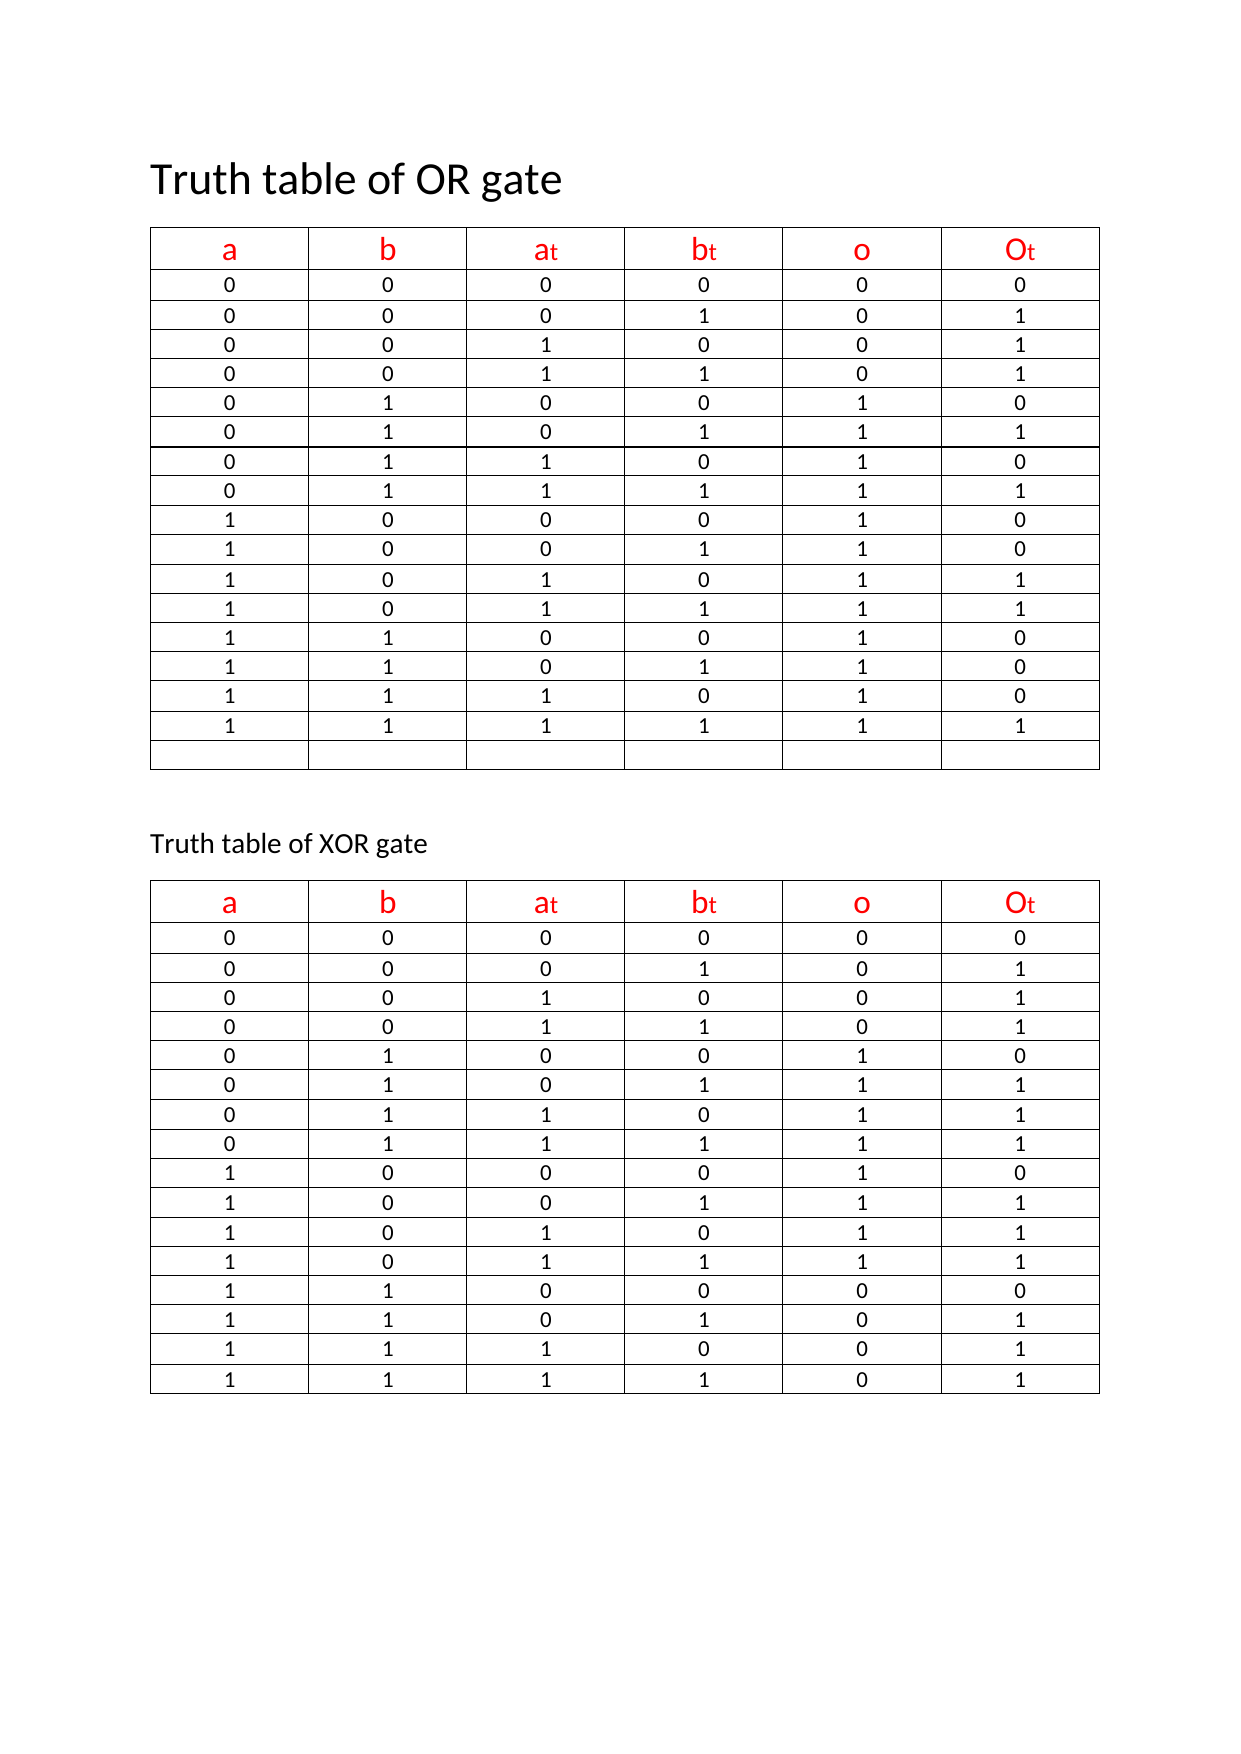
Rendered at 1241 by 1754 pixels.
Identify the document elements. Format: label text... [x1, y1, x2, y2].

table_header Ot [942, 881, 1099, 922]
table_cell 0 [625, 448, 782, 475]
table_cell 0 [942, 388, 1099, 416]
table_header at [467, 881, 624, 922]
table_cell 1 [783, 476, 941, 504]
table_cell 1 [942, 1365, 1099, 1393]
table_cell 0 [625, 565, 782, 593]
table_cell 0 [151, 923, 308, 953]
table_cell 0 [309, 1188, 466, 1217]
table_cell 1 [151, 1188, 308, 1217]
table_header bt [625, 228, 782, 269]
table_cell 1 [783, 448, 941, 475]
table_header Ot [942, 228, 1099, 269]
table_cell 1 [625, 954, 782, 982]
table_cell 1 [942, 1218, 1099, 1246]
table_cell 1 [625, 476, 782, 504]
table_cell 1 [467, 359, 624, 387]
table_cell 1 [151, 506, 308, 533]
table_cell 1 [151, 1247, 308, 1275]
table_cell 1 [467, 476, 624, 504]
table_cell 0 [309, 359, 466, 387]
table_cell 0 [942, 623, 1099, 651]
table_cell 0 [467, 1070, 624, 1099]
table_cell 1 [783, 712, 941, 740]
table_cell 1 [783, 1159, 941, 1187]
table_cell 0 [151, 359, 308, 387]
table_cell 1 [309, 448, 466, 475]
table_cell 1 [783, 535, 941, 564]
text Truth table of XOR gate [150, 825, 1090, 861]
table_cell 1 [625, 594, 782, 622]
table_cell 0 [309, 535, 466, 564]
table_cell 1 [309, 1305, 466, 1333]
table_cell 1 [942, 330, 1099, 358]
table_cell 0 [783, 983, 941, 1011]
table_cell 0 [151, 954, 308, 982]
table_cell 1 [309, 476, 466, 504]
table_header at [467, 228, 624, 269]
table_cell 0 [625, 623, 782, 651]
table_cell 1 [625, 417, 782, 446]
table_cell 0 [625, 1100, 782, 1128]
table_cell 1 [942, 1070, 1099, 1099]
table_cell 0 [151, 330, 308, 358]
table_cell 1 [309, 1130, 466, 1157]
table_cell 1 [309, 417, 466, 446]
table_header a [151, 228, 308, 269]
table_cell 1 [625, 652, 782, 680]
table_cell 1 [467, 1130, 624, 1157]
table_cell 1 [783, 565, 941, 593]
table_cell 0 [309, 954, 466, 982]
table_header bt [625, 881, 782, 922]
table_cell 0 [467, 1159, 624, 1187]
table_cell 1 [309, 388, 466, 416]
table_cell 0 [783, 954, 941, 982]
table_cell 1 [942, 359, 1099, 387]
table_cell 0 [625, 1159, 782, 1187]
table_cell 0 [309, 983, 466, 1011]
table_cell 0 [783, 1276, 941, 1304]
table_cell 1 [783, 1100, 941, 1128]
table_cell 1 [467, 983, 624, 1011]
table_cell 1 [783, 1070, 941, 1099]
table_cell 1 [151, 565, 308, 593]
table_cell 1 [942, 712, 1099, 740]
table_cell 1 [151, 1365, 308, 1393]
table_cell 0 [942, 506, 1099, 533]
table_cell 0 [625, 1334, 782, 1364]
table_cell 1 [783, 388, 941, 416]
table_cell 1 [309, 623, 466, 651]
table_cell 0 [151, 1070, 308, 1099]
table_cell 1 [625, 359, 782, 387]
table_cell 0 [467, 270, 624, 300]
table_cell 0 [467, 1276, 624, 1304]
table_cell 0 [151, 270, 308, 300]
table_cell 0 [467, 1305, 624, 1333]
table_cell 1 [625, 1188, 782, 1217]
table_cell 1 [783, 623, 941, 651]
table_cell 1 [151, 1218, 308, 1246]
table_cell 0 [467, 301, 624, 329]
table_cell 0 [467, 652, 624, 680]
table_cell 1 [309, 712, 466, 740]
table_cell 0 [467, 506, 624, 533]
table_cell [309, 741, 466, 769]
table_cell 0 [625, 1276, 782, 1304]
table_cell 0 [309, 565, 466, 593]
table_cell 0 [309, 330, 466, 358]
table_cell 0 [151, 983, 308, 1011]
table_cell [625, 741, 782, 769]
table_cell 1 [467, 330, 624, 358]
table_cell 1 [942, 1100, 1099, 1128]
table_cell 1 [625, 712, 782, 740]
table_cell 0 [625, 1041, 782, 1069]
table_cell 0 [309, 1159, 466, 1187]
table_cell 1 [942, 565, 1099, 593]
table_cell 0 [467, 923, 624, 953]
table_cell 1 [467, 681, 624, 711]
table_cell 0 [151, 417, 308, 446]
table_cell 1 [309, 1070, 466, 1099]
table_cell 1 [309, 681, 466, 711]
table_cell 0 [942, 652, 1099, 680]
table_cell 0 [783, 1334, 941, 1364]
table_cell 0 [942, 535, 1099, 564]
table_cell 1 [151, 1159, 308, 1187]
table_cell [467, 741, 624, 769]
table_cell 1 [151, 712, 308, 740]
table_header o [783, 881, 941, 922]
text Truth table of OR gate [150, 150, 1090, 206]
table_cell 0 [942, 448, 1099, 475]
table_cell 0 [309, 270, 466, 300]
table_cell 0 [942, 923, 1099, 953]
table_cell 0 [783, 923, 941, 953]
table_cell 1 [783, 417, 941, 446]
table_cell 0 [309, 1218, 466, 1246]
table_cell 0 [151, 1130, 308, 1157]
table_cell 1 [625, 1012, 782, 1040]
table_cell 0 [625, 270, 782, 300]
table_cell 0 [625, 506, 782, 533]
table_cell 0 [942, 1041, 1099, 1069]
table_cell 0 [625, 923, 782, 953]
table_cell 1 [151, 535, 308, 564]
table_cell 1 [151, 652, 308, 680]
table_cell 1 [942, 1305, 1099, 1333]
table_cell 1 [942, 1188, 1099, 1217]
table_header b [309, 228, 466, 269]
table_cell 1 [309, 1100, 466, 1128]
table_cell 1 [467, 1365, 624, 1393]
table_cell 0 [309, 594, 466, 622]
table_cell 1 [783, 594, 941, 622]
table_cell 0 [467, 1188, 624, 1217]
table_cell 0 [151, 388, 308, 416]
table_cell 1 [151, 1305, 308, 1333]
table_cell 1 [783, 681, 941, 711]
table_cell 1 [625, 1305, 782, 1333]
table_cell 0 [783, 359, 941, 387]
table_cell 0 [309, 506, 466, 533]
table_cell 1 [309, 1365, 466, 1393]
table_cell 0 [309, 301, 466, 329]
table_cell 1 [625, 535, 782, 564]
table_cell 1 [625, 301, 782, 329]
table_cell 1 [625, 1365, 782, 1393]
table_cell 1 [942, 417, 1099, 446]
table_cell 1 [467, 448, 624, 475]
table_cell 0 [783, 1012, 941, 1040]
table_cell 1 [151, 594, 308, 622]
table_cell 0 [151, 1012, 308, 1040]
table_cell 0 [625, 1218, 782, 1246]
table_cell 1 [942, 1247, 1099, 1275]
table_cell 1 [942, 1012, 1099, 1040]
table_cell 0 [625, 983, 782, 1011]
table_cell 1 [942, 1334, 1099, 1364]
table_cell 0 [783, 330, 941, 358]
table_cell 0 [151, 301, 308, 329]
table_cell 0 [942, 1276, 1099, 1304]
table_header a [151, 881, 308, 922]
table_cell 1 [783, 506, 941, 533]
table_cell 1 [467, 1247, 624, 1275]
table_cell 1 [942, 954, 1099, 982]
table_cell 1 [783, 1041, 941, 1069]
table_cell 1 [467, 1100, 624, 1128]
table_cell 0 [625, 330, 782, 358]
table_cell 0 [942, 1159, 1099, 1187]
table_cell 1 [467, 1012, 624, 1040]
table_header b [309, 881, 466, 922]
table_cell [942, 741, 1099, 769]
table_cell 0 [309, 1247, 466, 1275]
table_cell 0 [625, 681, 782, 711]
table_cell 1 [625, 1130, 782, 1157]
table_cell 0 [467, 954, 624, 982]
table_cell 1 [625, 1247, 782, 1275]
table_cell 1 [309, 1041, 466, 1069]
table_cell 0 [467, 388, 624, 416]
table_cell 1 [151, 1334, 308, 1364]
table_cell [151, 741, 308, 769]
table_cell 0 [467, 1041, 624, 1069]
table_cell 1 [467, 712, 624, 740]
table_cell 0 [783, 301, 941, 329]
table_cell 1 [309, 1334, 466, 1364]
table_cell 0 [783, 1365, 941, 1393]
table_cell 0 [467, 623, 624, 651]
table_cell 1 [467, 594, 624, 622]
table_cell 0 [309, 1012, 466, 1040]
table_cell 0 [151, 1100, 308, 1128]
table_cell 1 [309, 1276, 466, 1304]
table_cell 1 [783, 652, 941, 680]
table_cell 1 [783, 1218, 941, 1246]
table_cell 0 [151, 476, 308, 504]
table_cell 0 [467, 535, 624, 564]
table_cell 1 [467, 1334, 624, 1364]
table_cell 0 [467, 417, 624, 446]
table_cell 1 [783, 1130, 941, 1157]
table_cell 1 [783, 1188, 941, 1217]
table_cell 1 [942, 983, 1099, 1011]
table_cell 1 [309, 652, 466, 680]
table_cell 0 [151, 1041, 308, 1069]
table_cell 1 [942, 1130, 1099, 1157]
table_cell 1 [625, 1070, 782, 1099]
table_cell 0 [783, 270, 941, 300]
table_cell 1 [151, 681, 308, 711]
table_cell 1 [467, 1218, 624, 1246]
table_cell 0 [151, 448, 308, 475]
table_cell [783, 741, 941, 769]
table_header o [783, 228, 941, 269]
table_cell 1 [942, 476, 1099, 504]
table_cell 0 [625, 388, 782, 416]
table_cell 0 [942, 681, 1099, 711]
table_cell 1 [942, 594, 1099, 622]
table_cell 1 [151, 1276, 308, 1304]
table_cell 0 [942, 270, 1099, 300]
table_cell 1 [467, 565, 624, 593]
table_cell 1 [151, 623, 308, 651]
table_cell 0 [783, 1305, 941, 1333]
table_cell 1 [783, 1247, 941, 1275]
table_cell 1 [942, 301, 1099, 329]
table_cell 0 [309, 923, 466, 953]
